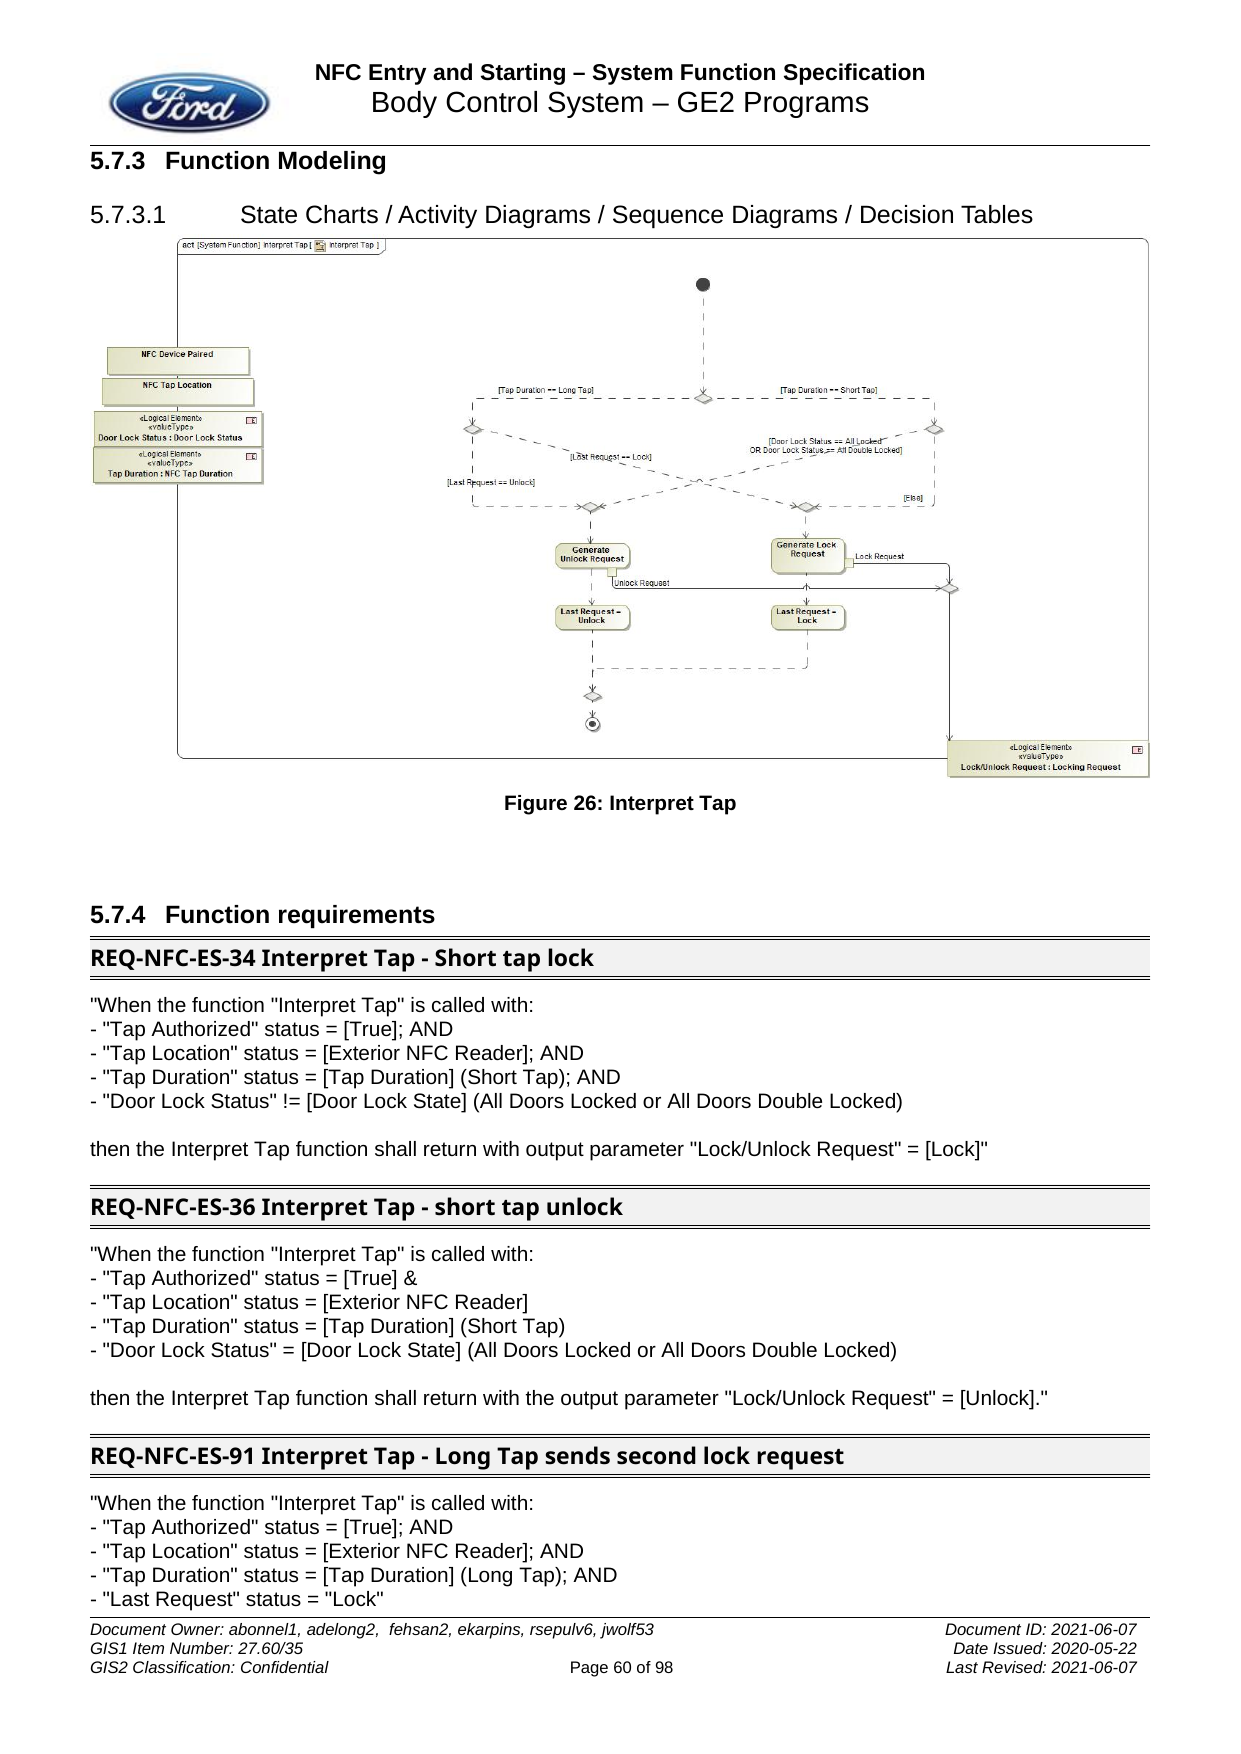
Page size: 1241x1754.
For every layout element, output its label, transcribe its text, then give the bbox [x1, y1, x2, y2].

text - "Tap Location" status = [Exterior NFC Reader] [90, 1290, 1150, 1314]
subtitle Function requirements [90, 901, 1150, 929]
text REQ-NFC-ES-34 Interpret Tap - Short tap lock [90, 940, 1150, 976]
text - "Door Lock Status" != [Door Lock State] (All Doors Locked or All Doors Double Locked) [90, 1089, 1150, 1113]
text - "Tap Authorized" status = [True]; AND [90, 1017, 1150, 1041]
subtitle State Charts / Activity Diagrams / Sequence Diagrams / Decision Tables [90, 200, 1150, 228]
text - "Tap Duration" status = [Tap Duration] (Short Tap); AND [90, 1065, 1150, 1089]
text - "Tap Location" status = [Exterior NFC Reader]; AND [90, 1539, 1150, 1563]
text "When the function "Interpret Tap" is called with: [90, 993, 1150, 1017]
text then the Interpret Tap function shall return with the output parameter "Lock/Unlock Request" = [Unlock]." [90, 1386, 1150, 1409]
text REQ-NFC-ES-36 Interpret Tap - short tap unlock [90, 1189, 1150, 1225]
text then the Interpret Tap function shall return with output parameter "Lock/Unlock Request" = [Lock]" [90, 1137, 1150, 1161]
text Figure 26: Interpret Tap [90, 791, 1150, 815]
text - "Door Lock Status" = [Door Lock State] (All Doors Locked or All Doors Double Locked) [90, 1338, 1150, 1362]
picture [89, 53, 290, 154]
text - "Tap Authorized" status = [True] & [90, 1266, 1150, 1290]
text - "Tap Duration" status = [Tap Duration] (Short Tap) [90, 1314, 1150, 1338]
text "When the function "Interpret Tap" is called with: [90, 1242, 1150, 1266]
text "When the function "Interpret Tap" is called with: [90, 1491, 1150, 1515]
text - "Tap Authorized" status = [True]; AND [90, 1515, 1150, 1539]
text - "Tap Location" status = [Exterior NFC Reader]; AND [90, 1041, 1150, 1065]
text REQ-NFC-ES-91 Interpret Tap - Long Tap sends second lock request [90, 1438, 1150, 1474]
subtitle Function Modeling [90, 146, 1150, 175]
text - "Last Request" status = "Lock" [90, 1587, 1150, 1611]
picture [89, 234, 1151, 779]
text - "Tap Duration" status = [Tap Duration] (Long Tap); AND [90, 1563, 1150, 1587]
